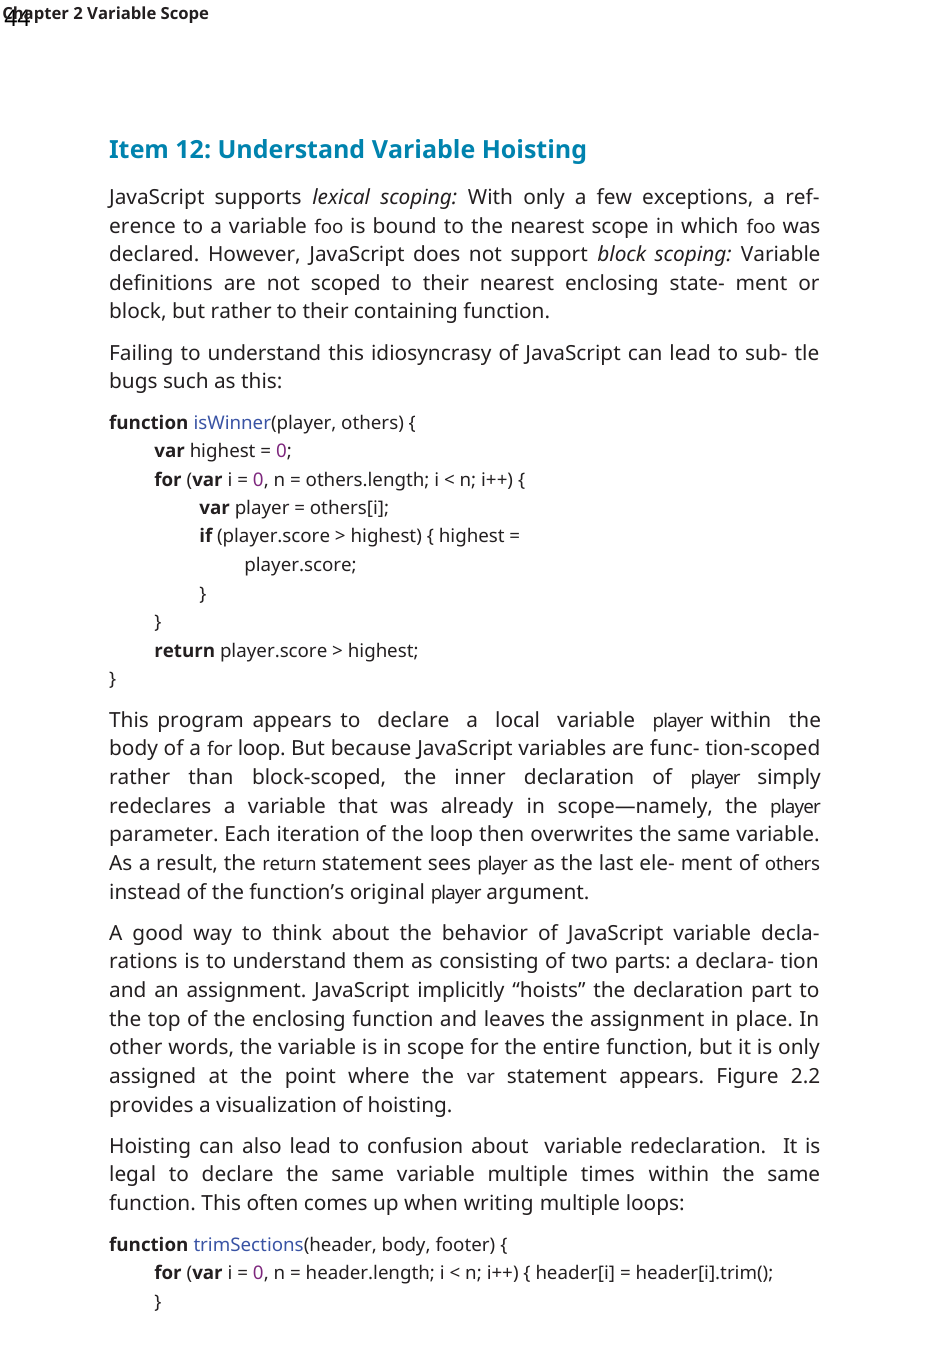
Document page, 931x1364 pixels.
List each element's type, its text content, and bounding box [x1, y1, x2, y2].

text Hoisting can also lead to confusion about variable redeclaration. It is legal to declare the same variable multiple times within the same function. This often comes up when writing multiple loops: [109, 1131, 820, 1217]
text } [109, 665, 911, 691]
text } [199, 580, 911, 606]
text A good way to think about the behavior of JavaScript variable decla- rations is to understand them as consisting of two parts: a declara- tion and an assignment. JavaScript implicitly “hoists” the declaration part to the top of the enclosing function and leaves the assignment in place. In other words, the variable is in scope for the entire function, but it is only assigned at the point where the var statement appears. Figure 2.2 provides a visualization of hoisting. [109, 918, 821, 1118]
text var player = others[i]; [199, 494, 911, 520]
text Failing to understand this idiosyncrasy of JavaScript can lead to sub- tle bugs such as this: [109, 338, 820, 395]
text if (player.score > highest) { highest = player.score; [199, 523, 528, 577]
text } [154, 1288, 911, 1314]
text for (var i = 0, n = others.length; i < n; i++) { [154, 466, 911, 491]
text return player.score > highest; [154, 637, 911, 663]
text JavaScript supports lexical scoping: With only a few exceptions, a ref- erence to a variable foo is bound to the nearest scope in which foo was declared. However, JavaScript does not support block scoping: Variable definitions are not scoped to their nearest enclosing state- ment or block, but rather to their containing function. [109, 182, 820, 325]
text for (var i = 0, n = header.length; i < n; i++) { header[i] = header[i].trim(); [154, 1259, 795, 1285]
text This program appears to declare a local variable player within the body of a for loop. But because JavaScript variables are func- tion-scoped rather than block-scoped, the inner declaration of player simply redeclares a variable that was already in scope—namely, the player parameter. Each iteration of the loop then overwrites the same variable. As a result, the return statement sees player as the last ele- ment of others instead of the function’s original player argument. [109, 705, 821, 905]
text } [154, 609, 911, 634]
text function trimSections(header, body, footer) { [109, 1231, 911, 1256]
text function isWinner(player, others) { [109, 409, 911, 434]
subtitle Item 12: Understand Variable Hoisting [109, 132, 911, 166]
text var highest = 0; [154, 437, 911, 463]
